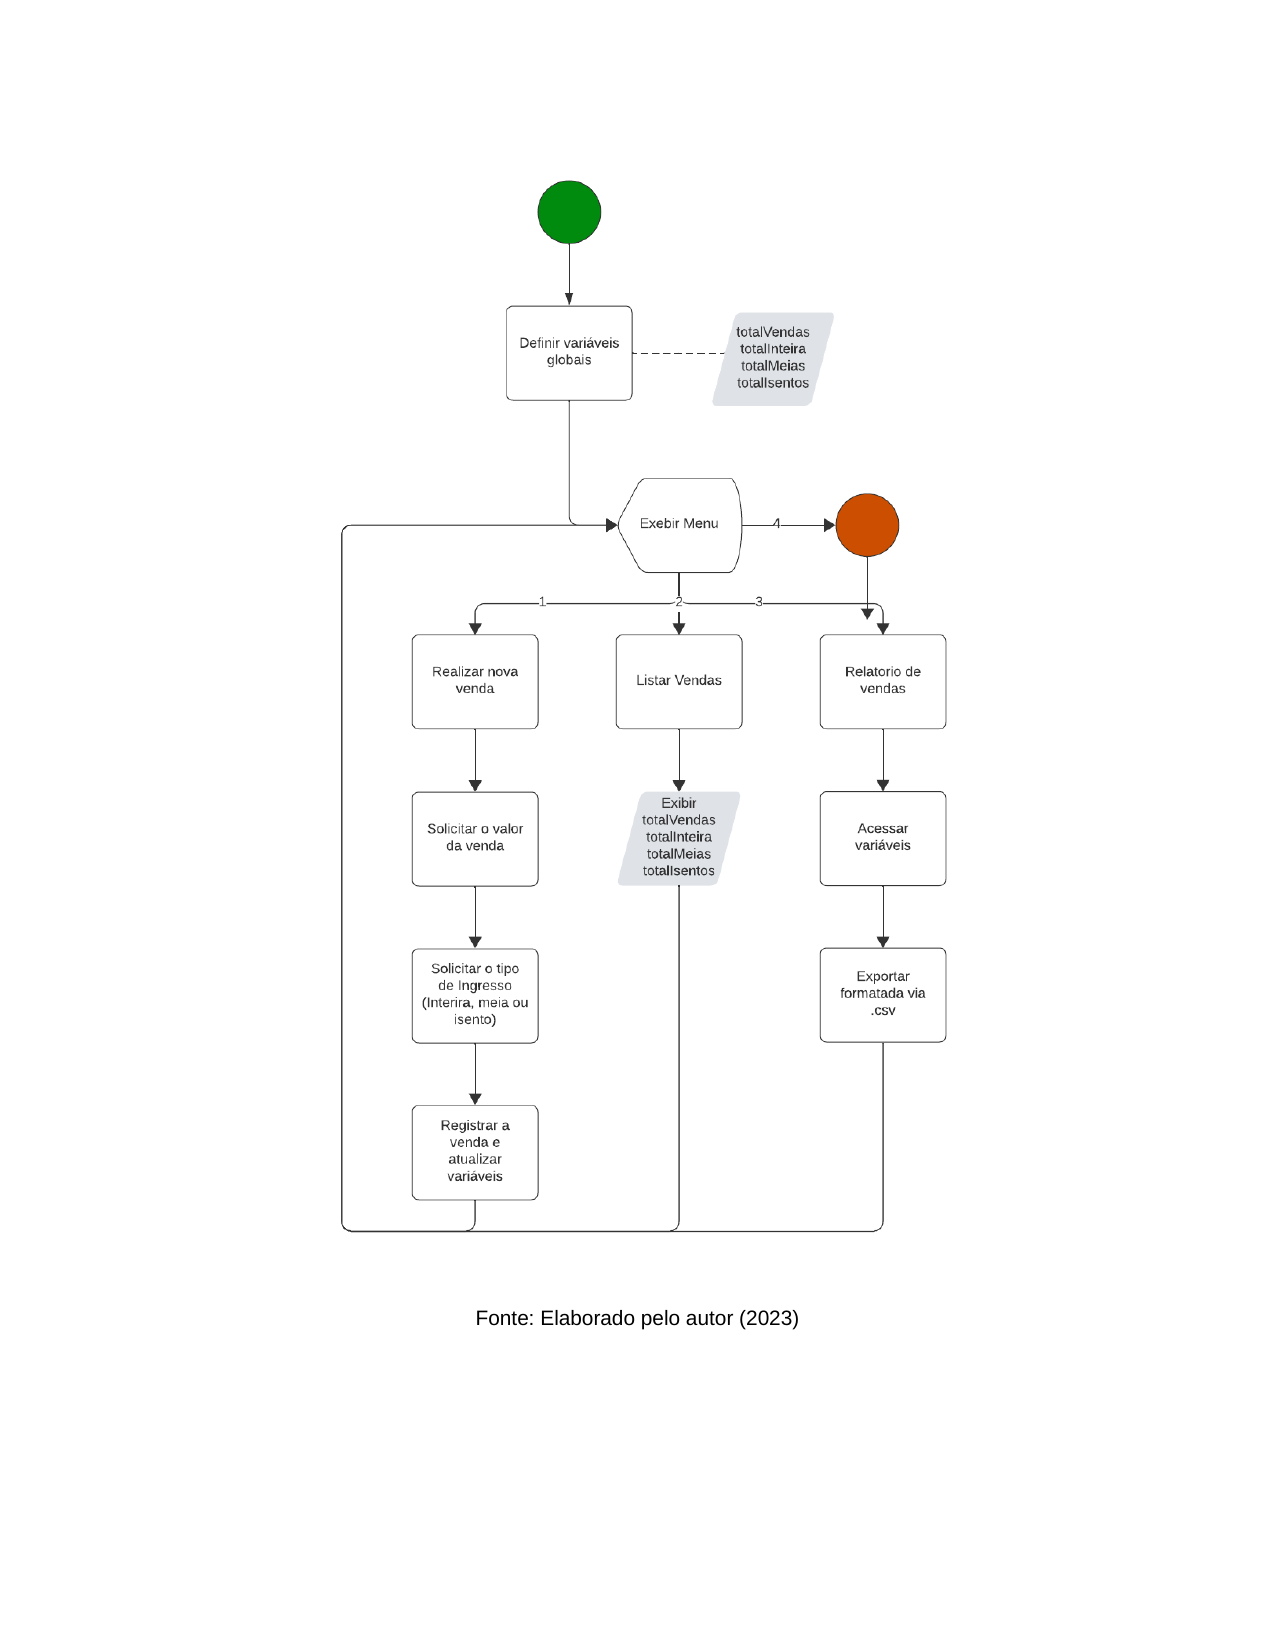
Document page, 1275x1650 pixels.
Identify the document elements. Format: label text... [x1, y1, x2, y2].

picture [310, 150, 965, 1287]
text Fonte: Elaborado pelo autor (2023) [150, 1305, 1125, 1329]
